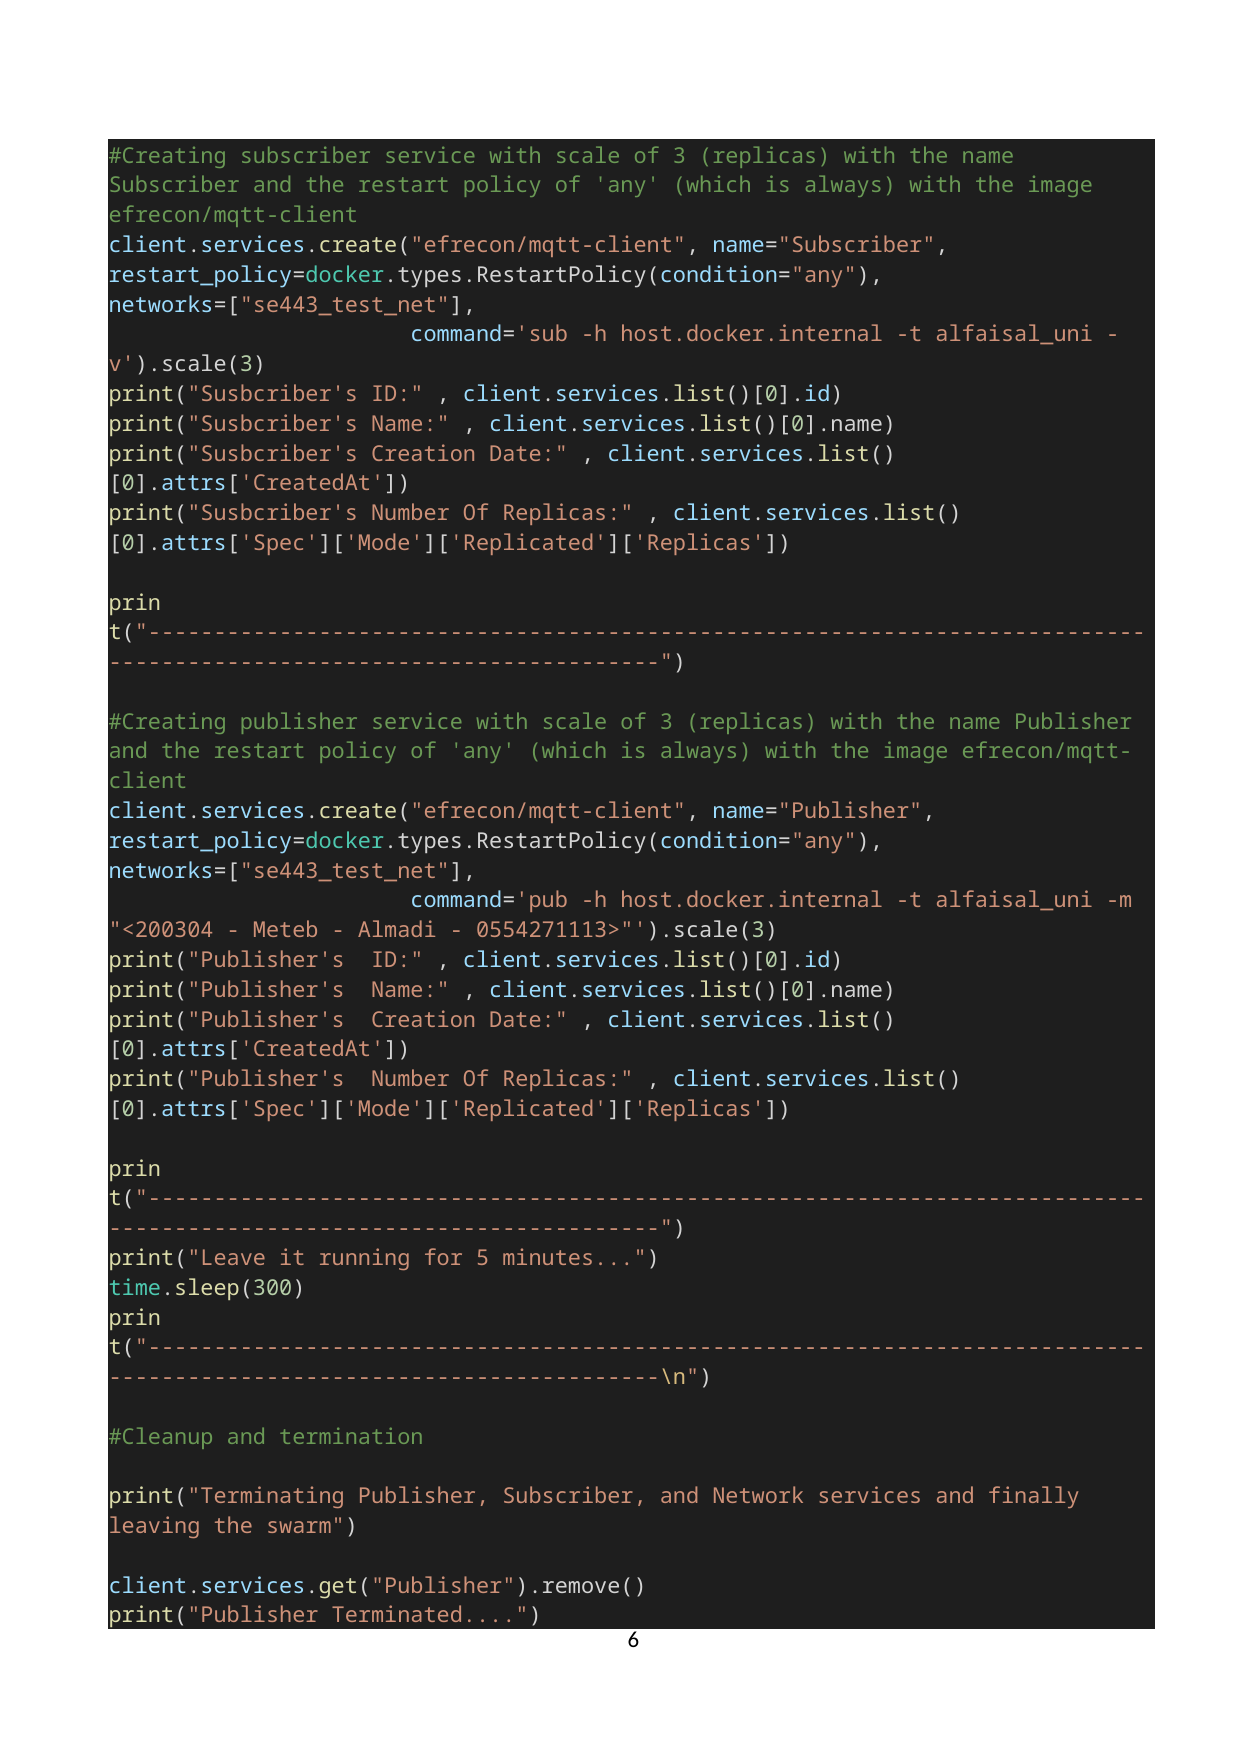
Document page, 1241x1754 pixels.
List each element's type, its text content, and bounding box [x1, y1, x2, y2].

text print("Publisher's ID:" , client.services.list()[0].id) [108, 944, 1155, 974]
text print("Susbcriber's ID:" , client.services.list()[0].id) [108, 378, 1155, 408]
text print("Susbcriber's Name:" , client.services.list()[0].name) [108, 408, 1155, 437]
text print("Leave it running for 5 minutes...") [108, 1242, 1155, 1272]
text #Creating publisher service with scale of 3 (replicas) with the name Publisher and the restart policy of 'any' (which is always) with the image efrecon/mqtt-client [108, 706, 1155, 795]
text client.services.get("Publisher").remove() [108, 1569, 1155, 1599]
text #Creating subscriber service with scale of 3 (replicas) with the name Subscriber and the restart policy of 'any' (which is always) with the image efrecon/mqtt-client [108, 139, 1155, 229]
text time.sleep(300) [108, 1272, 1155, 1301]
text client.services.create("efrecon/mqtt-client", name="Subscriber", restart_policy=docker.types.RestartPolicy(condition="any"), networks=["se443_test_net"], [108, 229, 1155, 318]
text print("Publisher's Name:" , client.services.list()[0].name) [108, 974, 1155, 1003]
text #Cleanup and termination [108, 1421, 1155, 1450]
text print("----------------------------------------------------------------------------------------------------------------------") [108, 586, 1155, 676]
text print("Susbcriber's Creation Date:" , client.services.list()[0].attrs['CreatedAt']) [108, 437, 1155, 497]
text command='pub -h host.docker.internal -t alfaisal_uni -m "<200304 - Meteb - Almadi - 0554271113>"').scale(3) [108, 884, 1155, 944]
text command='sub -h host.docker.internal -t alfaisal_uni -v').scale(3) [108, 318, 1155, 378]
text print("Publisher Terminated....") [108, 1599, 1155, 1629]
text print("Publisher's Number Of Replicas:" , client.services.list()[0].attrs['Spec']['Mode']['Replicated']['Replicas']) [108, 1063, 1155, 1123]
text print("Terminating Publisher, Subscriber, and Network services and finally leaving the swarm") [108, 1480, 1155, 1540]
text print("Susbcriber's Number Of Replicas:" , client.services.list()[0].attrs['Spec']['Mode']['Replicated']['Replicas']) [108, 497, 1155, 557]
text client.services.create("efrecon/mqtt-client", name="Publisher", restart_policy=docker.types.RestartPolicy(condition="any"), networks=["se443_test_net"], [108, 795, 1155, 884]
text print("Publisher's Creation Date:" , client.services.list()[0].attrs['CreatedAt']) [108, 1003, 1155, 1063]
text print("----------------------------------------------------------------------------------------------------------------------\n") [108, 1301, 1155, 1391]
text print("----------------------------------------------------------------------------------------------------------------------") [108, 1152, 1155, 1242]
